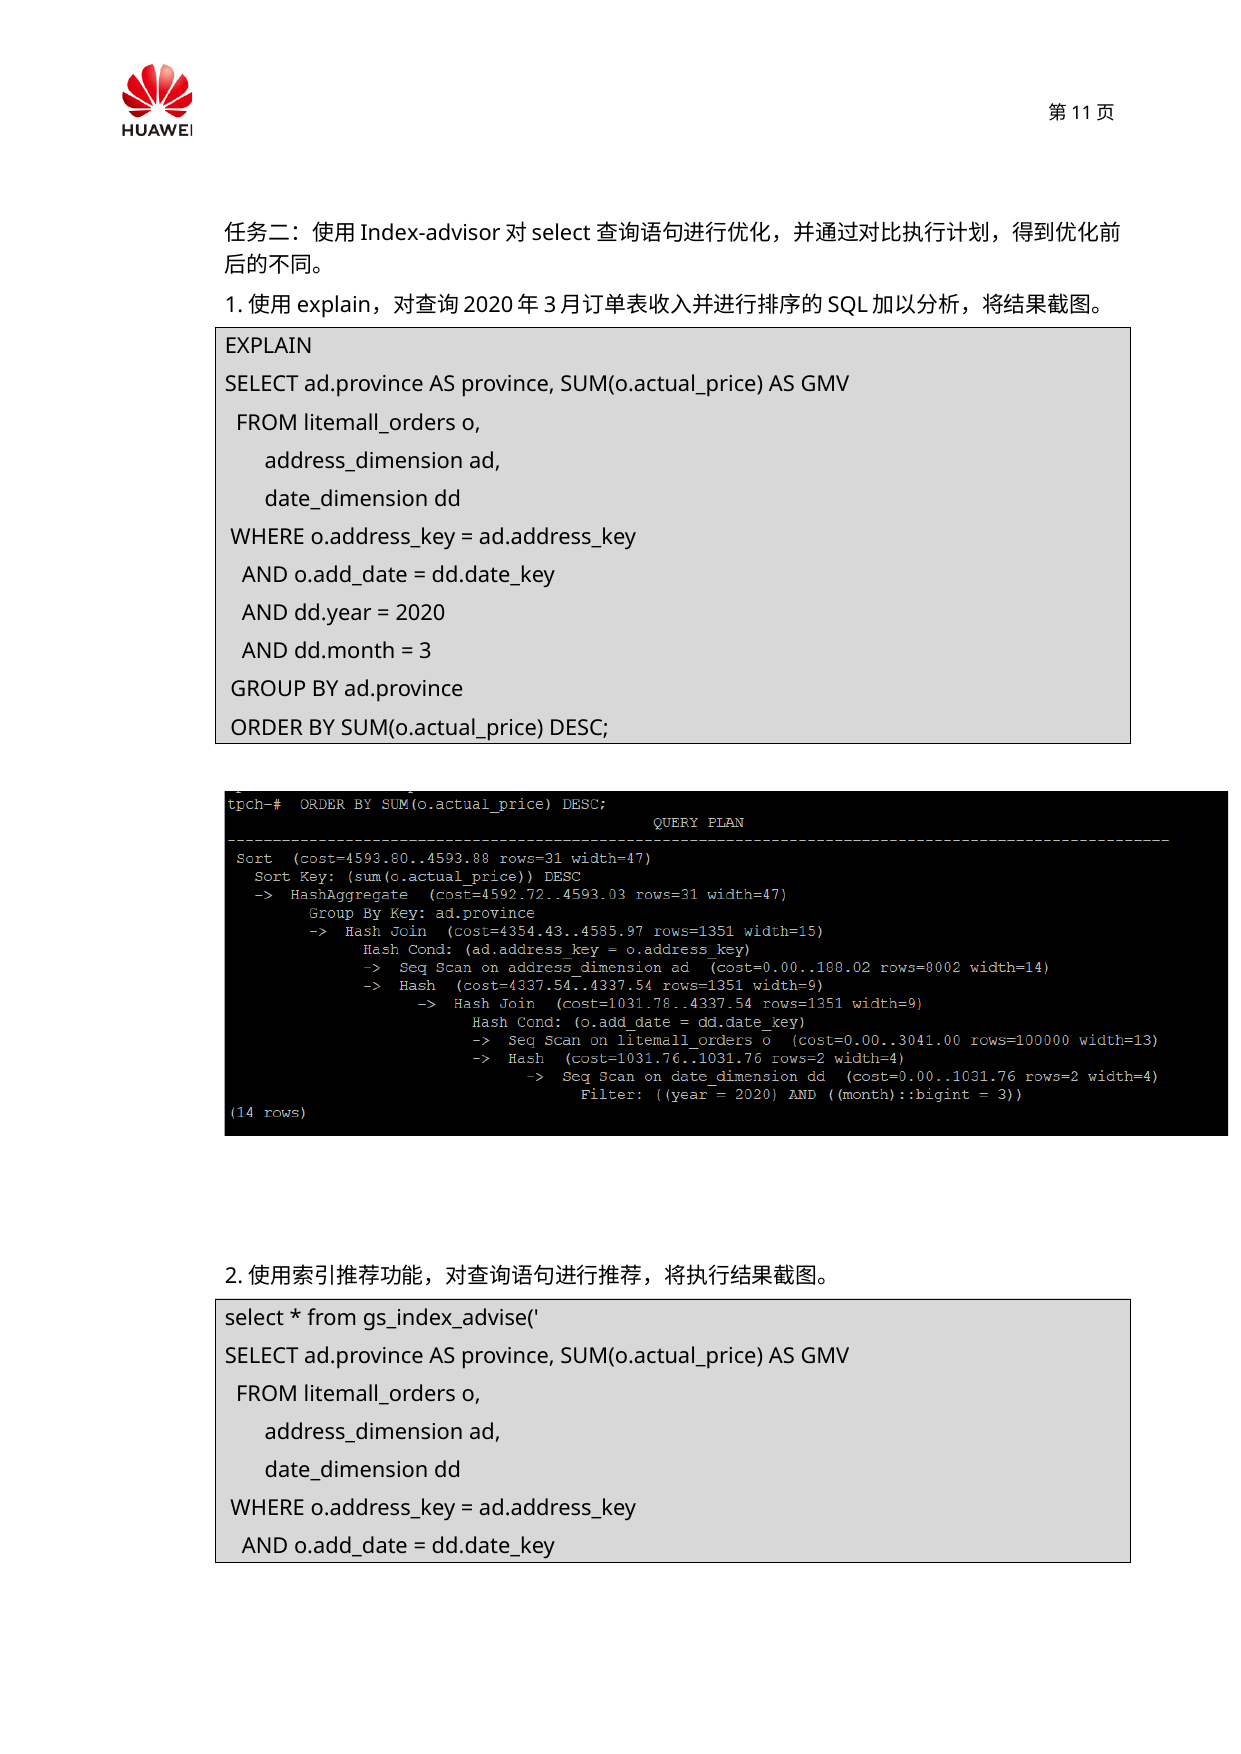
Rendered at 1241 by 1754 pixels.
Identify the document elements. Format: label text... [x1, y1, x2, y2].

text address_dimension ad, [216, 1413, 1130, 1446]
text date_dimension dd [216, 1451, 1130, 1484]
text EXPLAIN [216, 328, 1130, 360]
text SELECT ad.province AS province, SUM(o.actual_price) AS GMV [216, 1337, 1130, 1369]
text 1. 使用explain，对查询2020年3月订单表收入并进行排序的SQL加以分析，将结果截图。 [224, 287, 1122, 319]
text AND o.add_date = dd.date_key [216, 556, 1130, 589]
text GROUP BY ad.province [216, 670, 1130, 703]
text 2. 使用索引推荐功能，对查询语句进行推荐，将执行结果截图。 [224, 1258, 1122, 1290]
text FROM litemall_orders o, [216, 1375, 1130, 1408]
text 任务二：使用Index-advisor对select 查询语句进行优化，并通过对比执行计划，得到优化前后的不同。 [224, 215, 1122, 279]
text SELECT ad.province AS province, SUM(o.actual_price) AS GMV [216, 365, 1130, 398]
text AND dd.year = 2020 [216, 594, 1130, 627]
picture [224, 791, 1229, 1136]
text WHERE o.address_key = ad.address_key [216, 518, 1130, 551]
text ORDER BY SUM(o.actual_price) DESC; [216, 708, 1130, 743]
text date_dimension dd [216, 480, 1130, 513]
text address_dimension ad, [216, 442, 1130, 474]
text AND o.add_date = dd.date_key [216, 1527, 1130, 1562]
text select * from gs_index_advise(' [216, 1300, 1130, 1331]
text WHERE o.address_key = ad.address_key [216, 1489, 1130, 1522]
text FROM litemall_orders o, [216, 403, 1130, 436]
picture [122, 64, 193, 136]
text AND dd.month = 3 [216, 632, 1130, 665]
